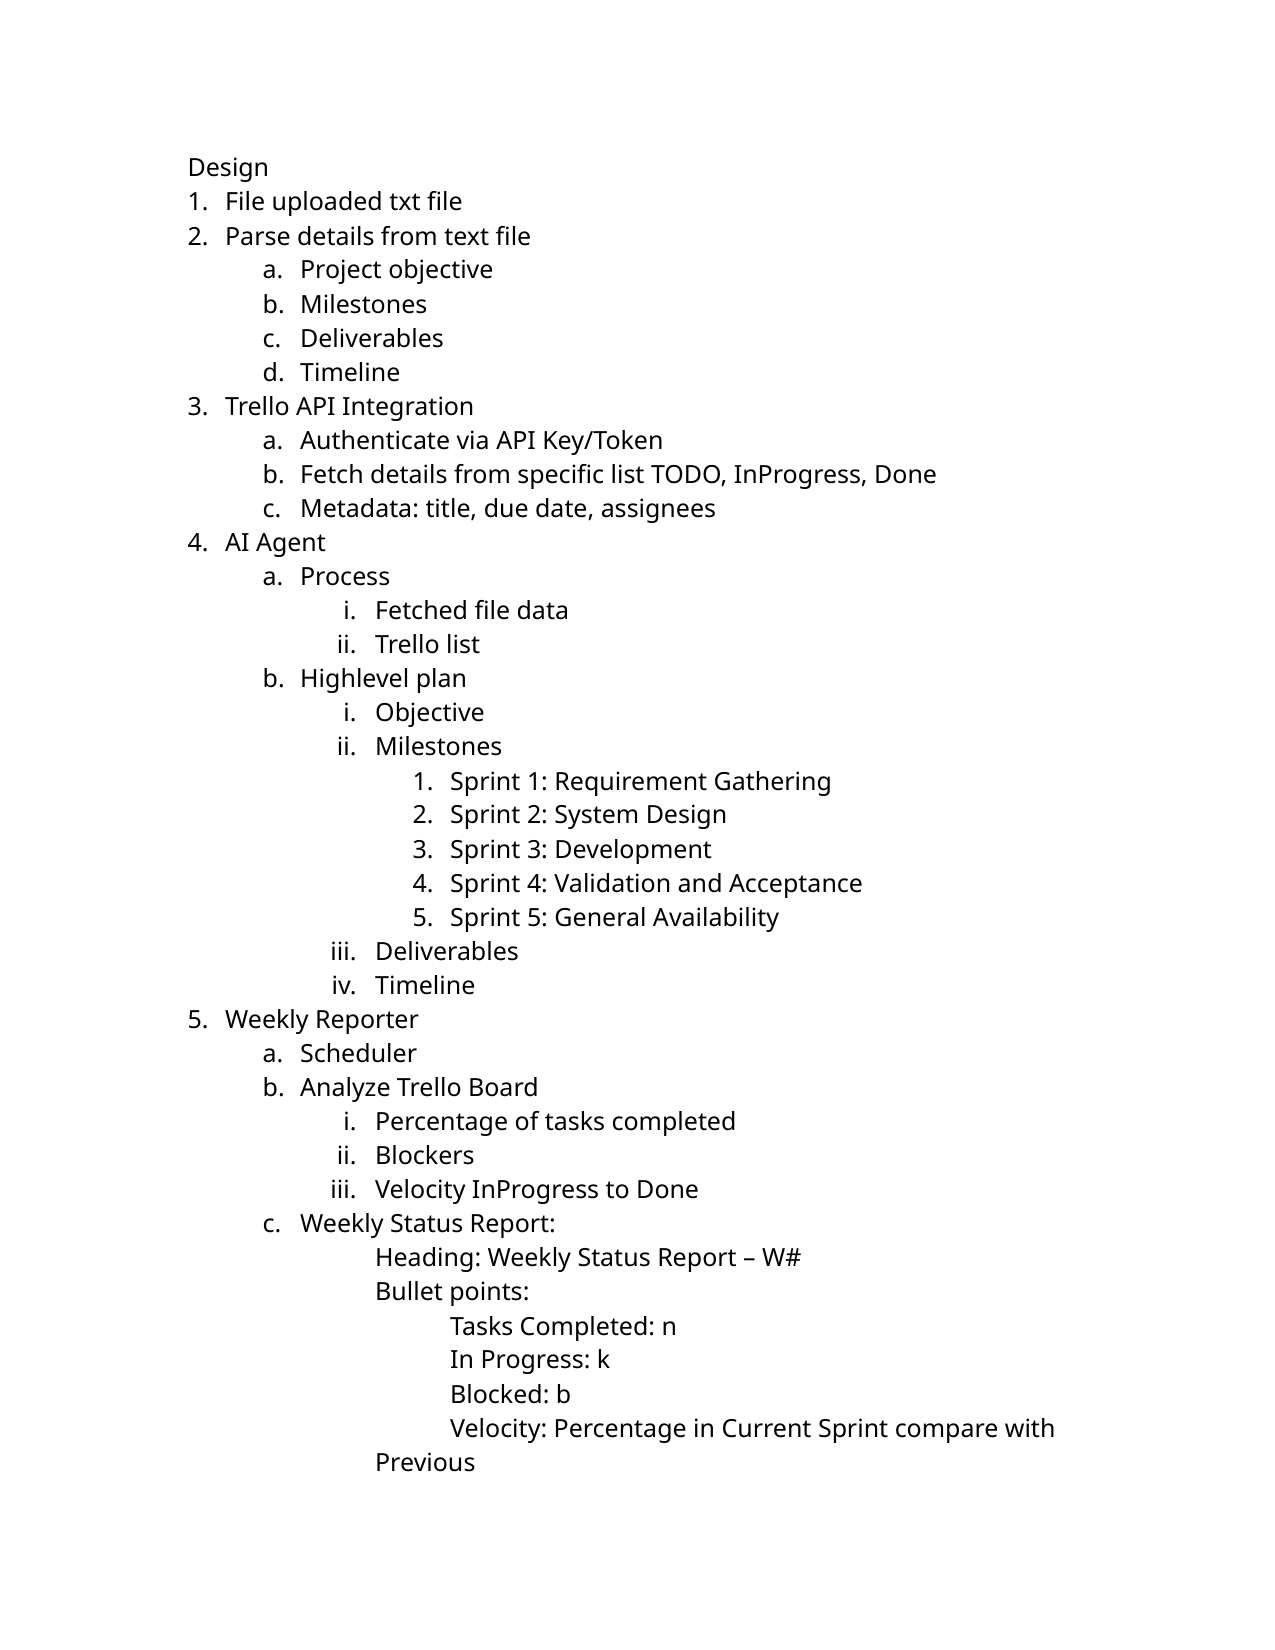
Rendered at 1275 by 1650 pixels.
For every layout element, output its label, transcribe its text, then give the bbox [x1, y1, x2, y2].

list Scheduler [262, 1036, 1125, 1070]
list Authenticate via API Key/Token [262, 422, 1125, 457]
list Percentage of tasks completed [356, 1104, 1125, 1138]
list Milestones [262, 286, 1125, 320]
list Timeline [262, 354, 1125, 388]
list Weekly Status Report: [262, 1206, 1125, 1240]
list Velocity: Percentage in Current Sprint compare with Previous [375, 1410, 1125, 1478]
list Velocity InProgress to Done [356, 1172, 1125, 1206]
list Highlevel plan [262, 661, 1125, 695]
list Fetched file data [356, 593, 1125, 627]
list File uploaded txt file [187, 184, 1125, 218]
list Blocked: b [375, 1376, 1125, 1410]
list Project objective [262, 252, 1125, 286]
list Deliverables [262, 320, 1125, 354]
list Analyze Trello Board [262, 1070, 1125, 1104]
list Sprint 5: General Availability [412, 899, 1125, 933]
list Bullet points: [375, 1274, 1125, 1308]
list Sprint 1: Requirement Gathering [412, 763, 1125, 797]
list AI Agent [187, 525, 1125, 559]
list Metadata: title, due date, assignees [262, 491, 1125, 525]
list Deliverables [356, 933, 1125, 967]
list Parse details from text file [187, 218, 1125, 252]
list Tasks Completed: n [375, 1308, 1125, 1342]
list Sprint 3: Development [412, 831, 1125, 865]
list Sprint 2: System Design [412, 797, 1125, 831]
list Milestones [356, 729, 1125, 763]
list Fetch details from specific list TODO, InProgress, Done [262, 457, 1125, 491]
text Design [187, 150, 1125, 184]
list Trello API Integration [187, 388, 1125, 422]
list Sprint 4: Validation and Acceptance [412, 865, 1125, 899]
list Heading: Weekly Status Report – W# [375, 1240, 1125, 1274]
list Objective [356, 695, 1125, 729]
list Process [262, 559, 1125, 593]
list Timeline [356, 967, 1125, 1002]
list Blockers [356, 1138, 1125, 1172]
list Weekly Reporter [187, 1002, 1125, 1036]
list Trello list [356, 627, 1125, 661]
list In Progress: k [375, 1342, 1125, 1376]
